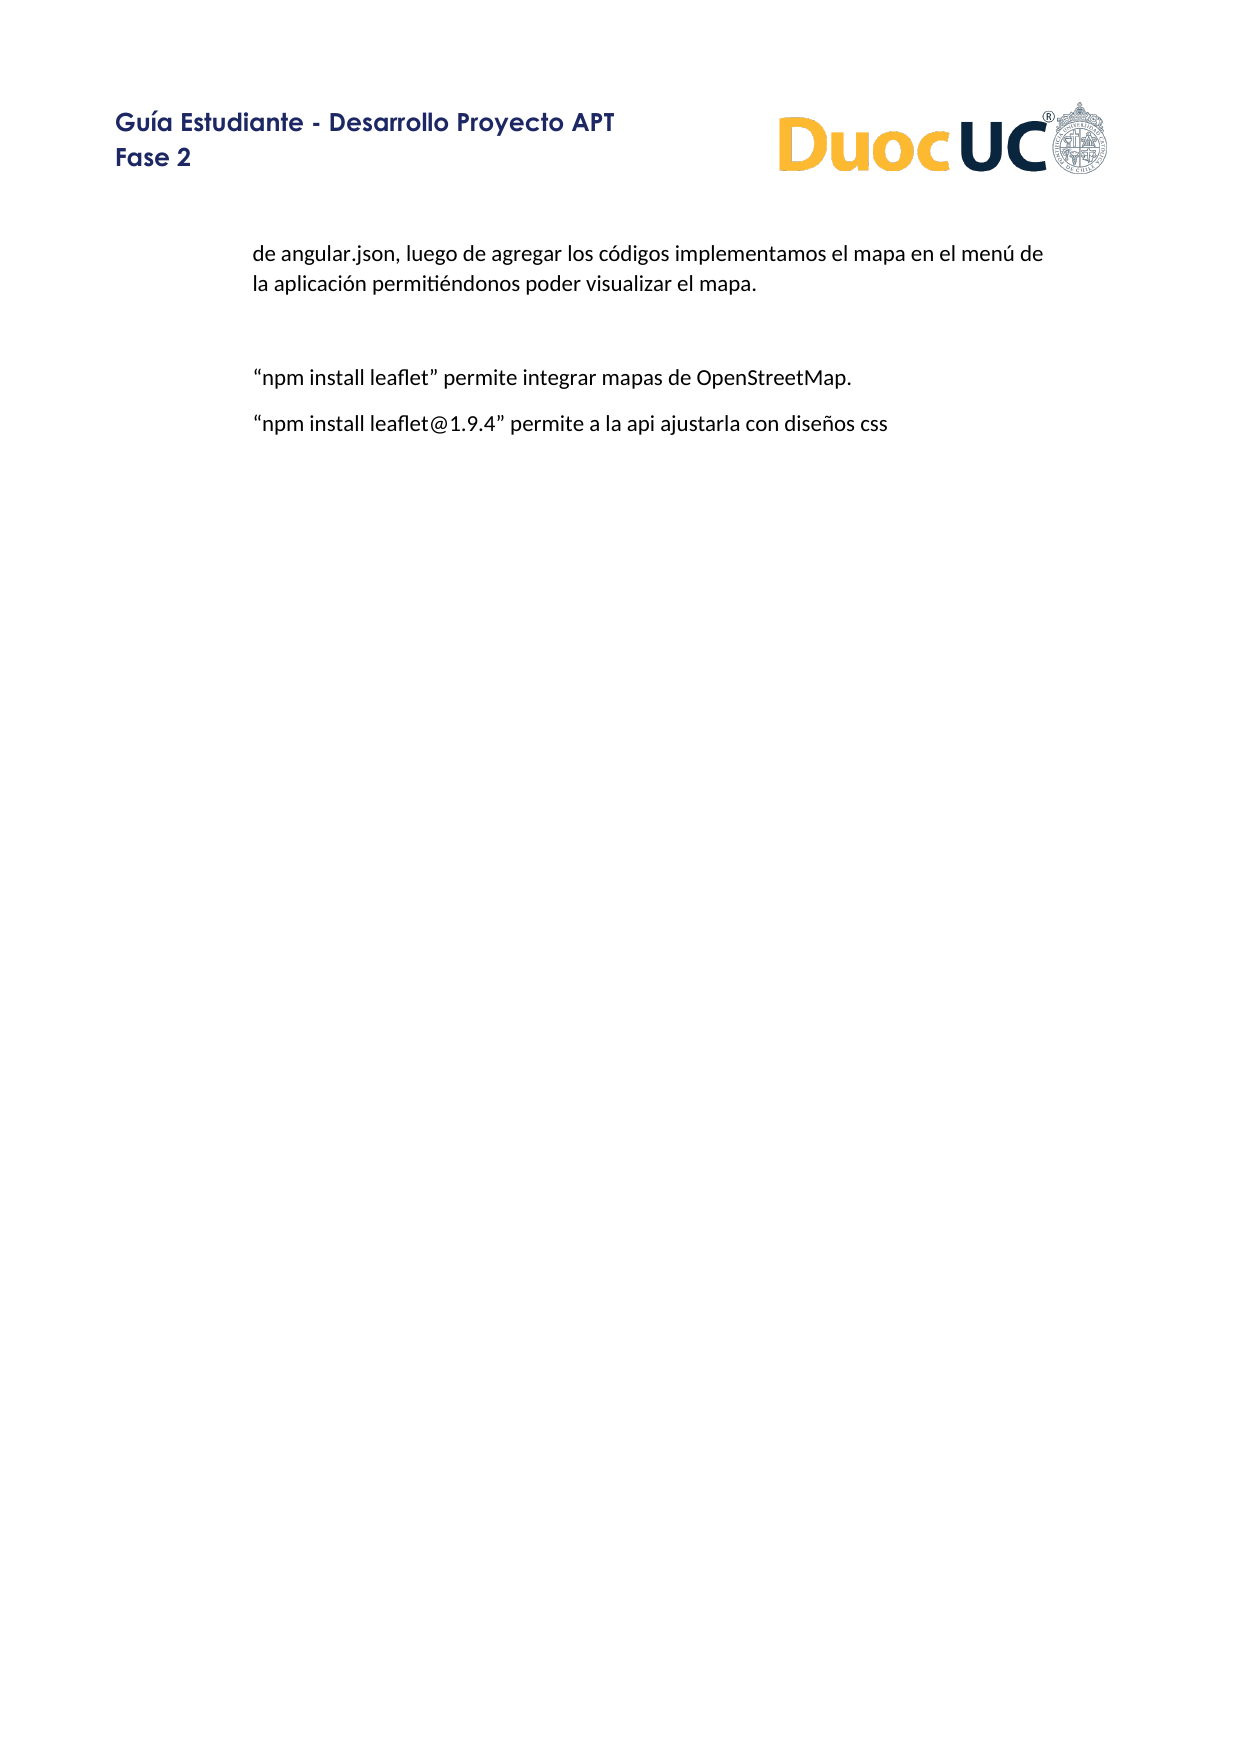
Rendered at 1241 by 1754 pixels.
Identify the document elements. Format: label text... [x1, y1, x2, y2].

text “npm install leaflet@1.9.4” permite a la api ajustarla con diseños css [252, 409, 1063, 438]
text “npm install leaflet” permite integrar mapas de OpenStreetMap. [252, 363, 1063, 391]
picture [779, 102, 1107, 174]
